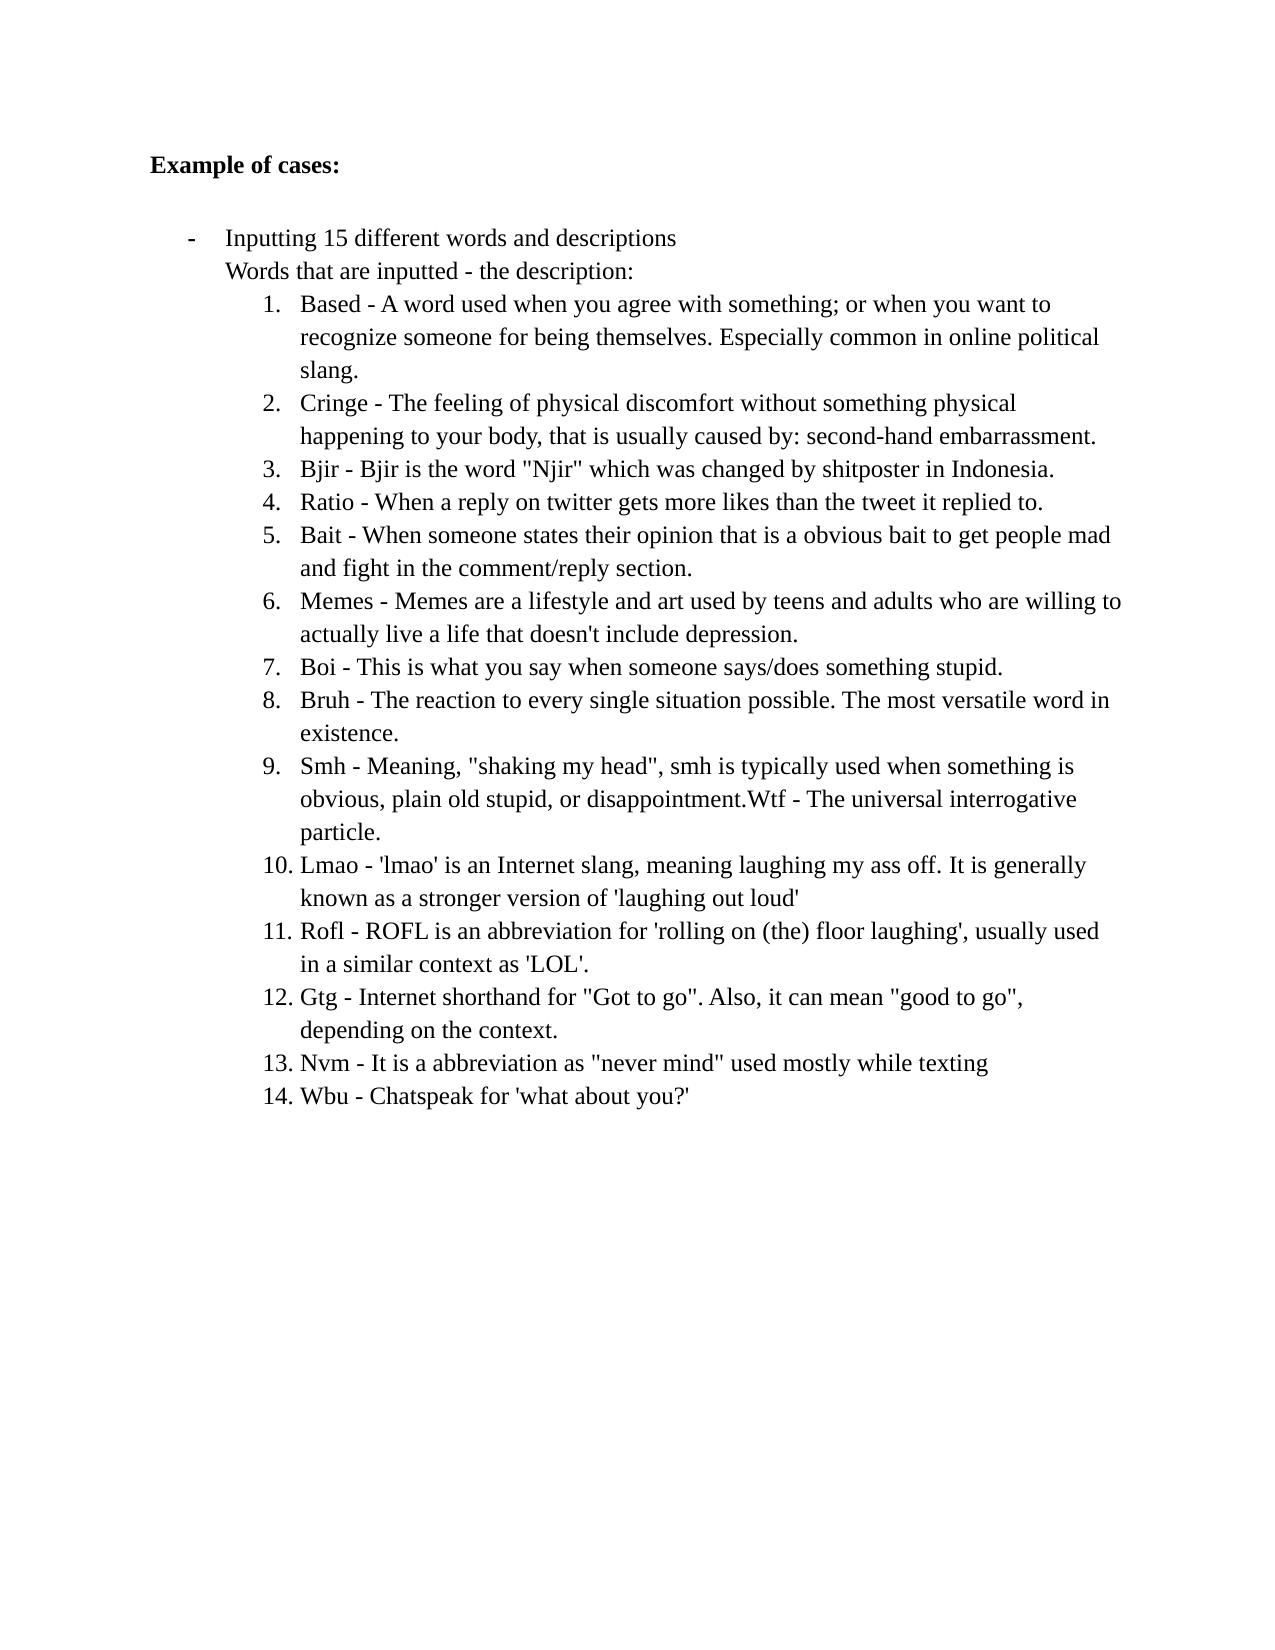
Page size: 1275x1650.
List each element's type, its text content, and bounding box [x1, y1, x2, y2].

list Boi - This is what you say when someone says/does something stupid. [262, 652, 1125, 681]
list Cringe - The feeling of physical discomfort without something physical happening to your body, that is usually caused by: second-hand embarrassment. [262, 388, 1125, 450]
list Memes - Memes are a lifestyle and art used by teens and adults who are willing to actually live a life that doesn't include depression. [262, 586, 1125, 648]
list Based - A word used when you agree with something; or when you want to recognize someone for being themselves. Especially common in online political slang. [262, 289, 1125, 384]
list Words that are inputted - the description: [225, 256, 1125, 284]
list Nvm - It is a abbreviation as "never mind" used mostly while texting [262, 1048, 1125, 1077]
list Inputting 15 different words and descriptions [187, 223, 1125, 252]
list Gtg - Internet shorthand for "Got to go". Also, it can mean "good to go", depending on the context. [262, 982, 1125, 1044]
text Example of cases: [150, 150, 1125, 179]
list Bjir - Bjir is the word "Njir" which was changed by shitposter in Indonesia. [262, 454, 1125, 483]
list Bait - When someone states their opinion that is a obvious bait to get people mad and fight in the comment/reply section. [262, 520, 1125, 582]
list Ratio - When a reply on twitter gets more likes than the tweet it replied to. [262, 487, 1125, 516]
list Smh - Meaning, "shaking my head", smh is typically used when something is obvious, plain old stupid, or disappointment.Wtf - The universal interrogative particle. [262, 751, 1125, 846]
list Rofl - ROFL is an abbreviation for 'rolling on (the) floor laughing', usually used in a similar context as 'LOL'. [262, 916, 1125, 978]
list Lmao - 'lmao' is an Internet slang, meaning laughing my ass off. It is generally known as a stronger version of 'laughing out loud' [262, 850, 1125, 912]
list Wbu - Chatspeak for 'what about you?' [262, 1081, 1125, 1110]
list Bruh - The reaction to every single situation possible. The most versatile word in existence. [262, 685, 1125, 747]
